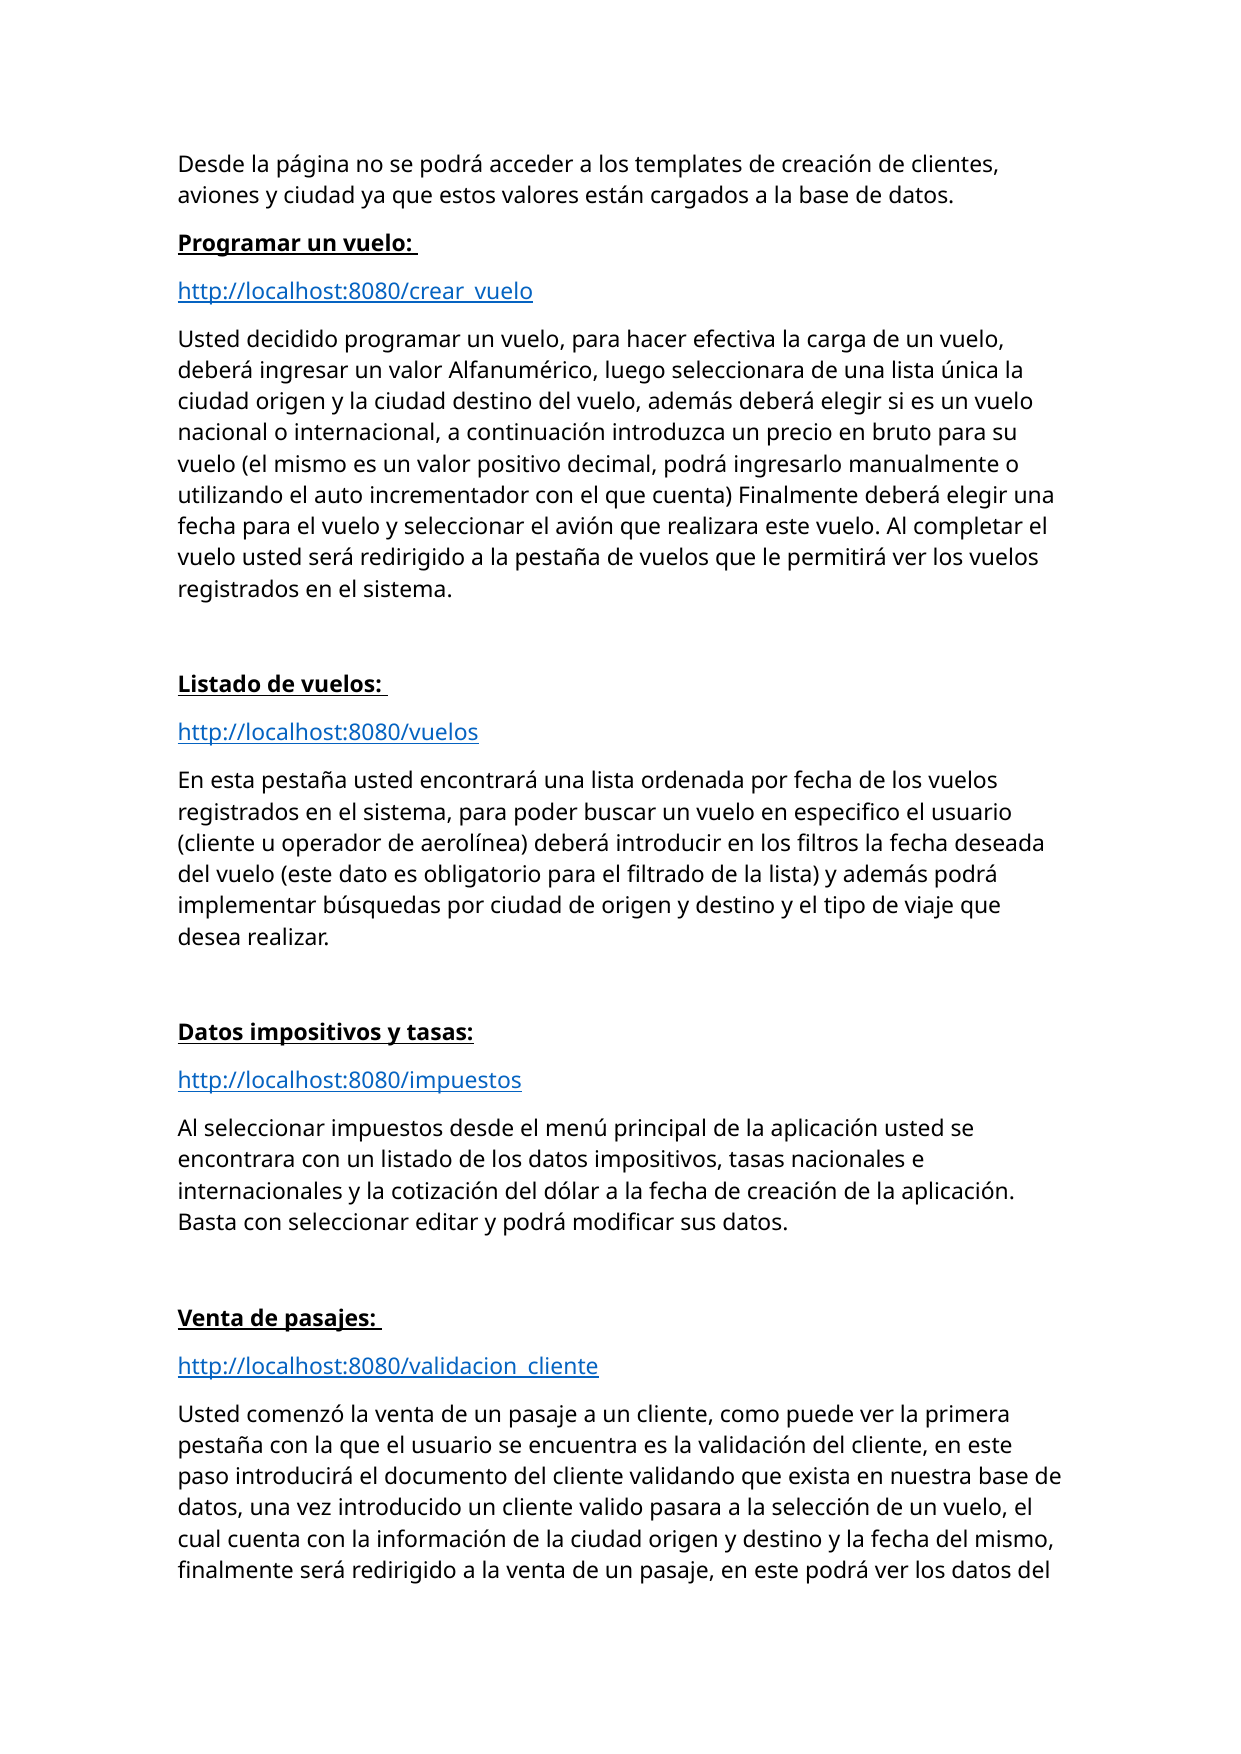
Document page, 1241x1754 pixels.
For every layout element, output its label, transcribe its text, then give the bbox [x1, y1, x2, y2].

text Usted decidido programar un vuelo, para hacer efectiva la carga de un vuelo, deberá ingresar un valor Alfanumérico, luego seleccionara de una lista única la ciudad origen y la ciudad destino del vuelo, además deberá elegir si es un vuelo nacional o internacional, a continuación introduzca un precio en bruto para su vuelo (el mismo es un valor positivo decimal, podrá ingresarlo manualmente o utilizando el auto incrementador con el que cuenta) Finalmente deberá elegir una fecha para el vuelo y seleccionar el avión que realizara este vuelo. Al completar el vuelo usted será redirigido a la pestaña de vuelos que le permitirá ver los vuelos registrados en el sistema. [177, 323, 1063, 604]
text http://localhost:8080/vuelos [177, 716, 1063, 748]
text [177, 1398, 1063, 1585]
text Venta de pasajes: [177, 1302, 1063, 1333]
text Al seleccionar impuestos desde el menú principal de la aplicación usted se encontrara con un listado de los datos impositivos, tasas nacionales e internacionales y la cotización del dólar a la fecha de creación de la aplicación. Basta con seleccionar editar y podrá modificar sus datos. [177, 1112, 1063, 1237]
text Listado de vuelos: [177, 668, 1063, 700]
text En esta pestaña usted encontrará una lista ordenada por fecha de los vuelos registrados en el sistema, para poder buscar un vuelo en especifico el usuario (cliente u operador de aerolínea) deberá introducir en los filtros la fecha deseada del vuelo (este dato es obligatorio para el filtrado de la lista) y además podrá implementar búsquedas por ciudad de origen y destino y el tipo de viaje que desea realizar. [177, 764, 1063, 952]
text http://localhost:8080/crear_vuelo [177, 275, 1063, 306]
text Datos impositivos y tasas: [177, 1016, 1063, 1048]
text Desde la página no se podrá acceder a los templates de creación de clientes, aviones y ciudad ya que estos valores están cargados a la base de datos. [177, 148, 1063, 210]
text Programar un vuelo: [177, 227, 1063, 258]
text http://localhost:8080/validacion_cliente [177, 1350, 1063, 1381]
text http://localhost:8080/impuestos [177, 1064, 1063, 1096]
